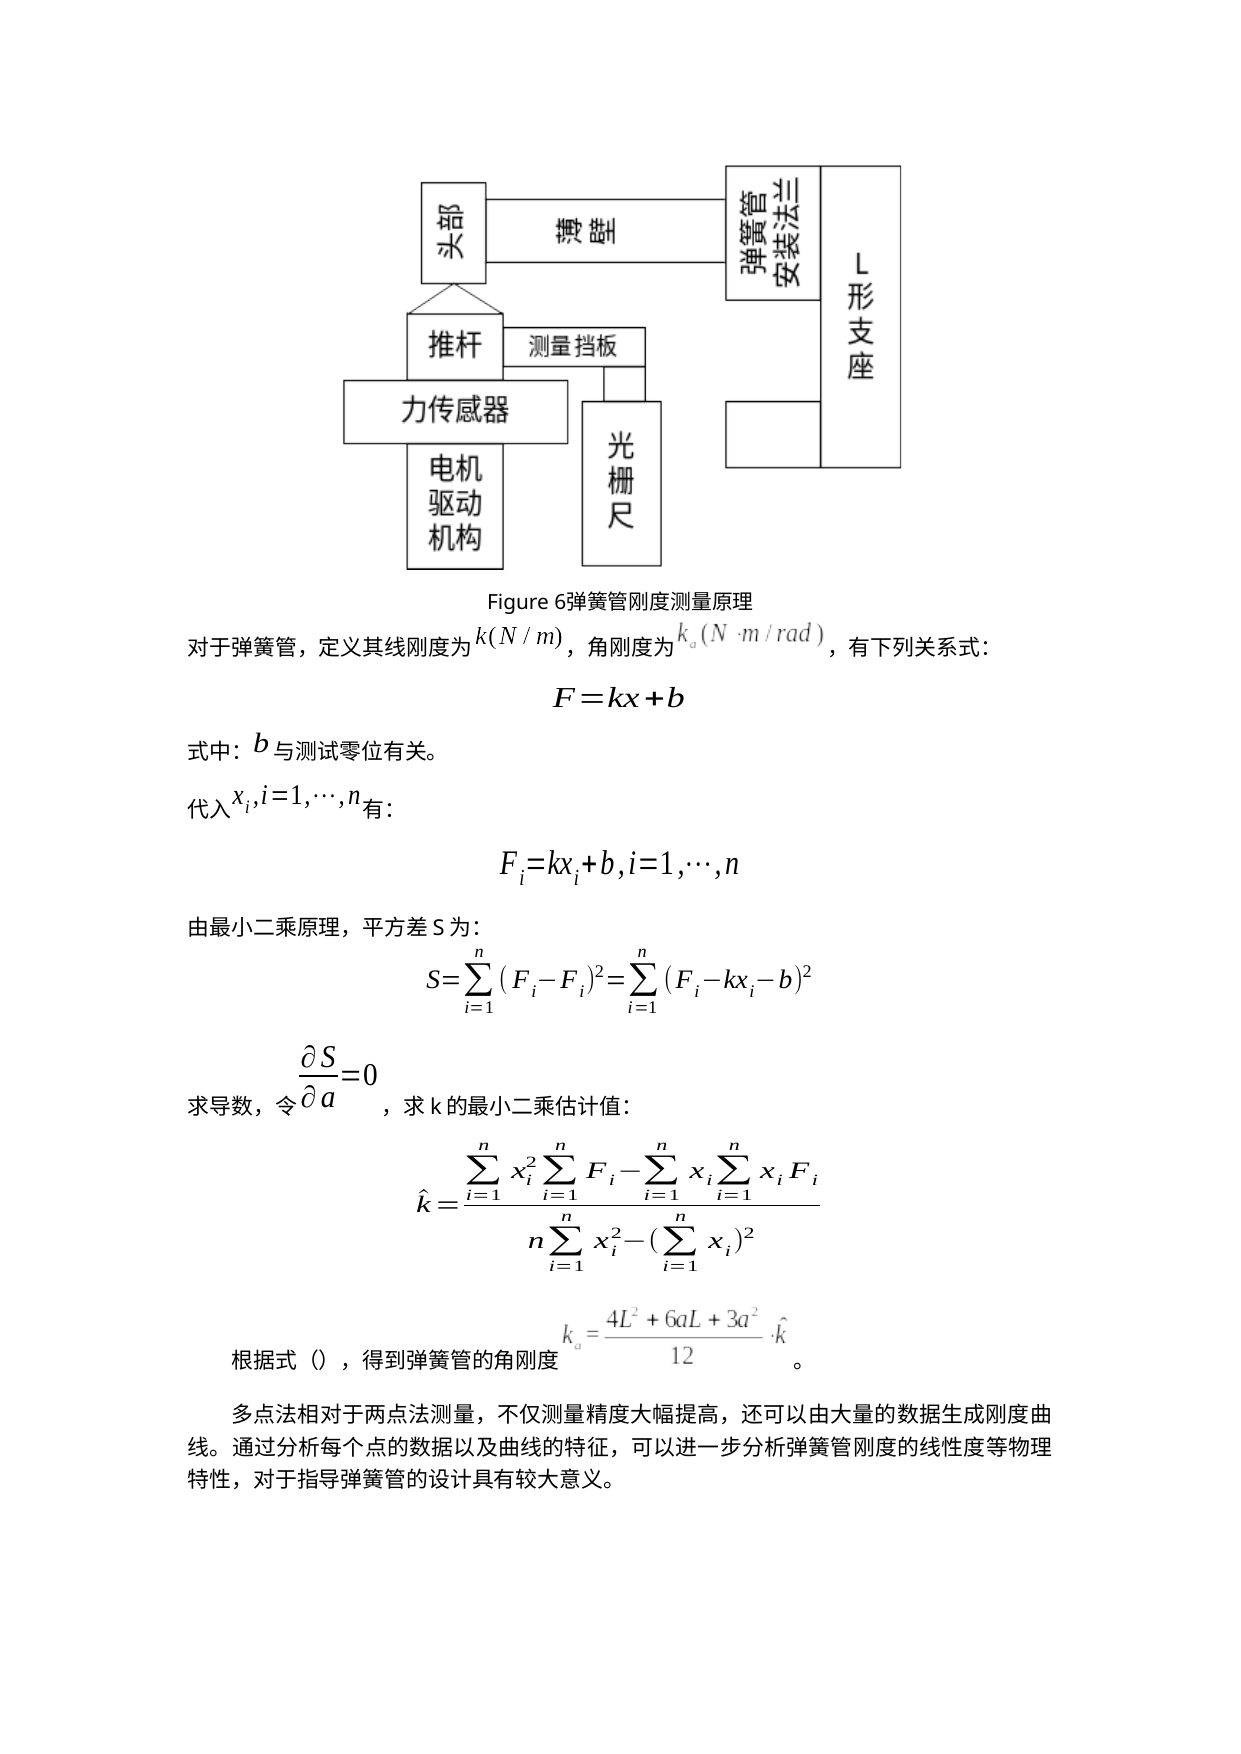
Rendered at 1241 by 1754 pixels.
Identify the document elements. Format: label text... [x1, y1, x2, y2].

text Figure 6弹簧管刚度测量原理 [187, 584, 1053, 617]
text 由最小二乘原理，平方差S为： [187, 909, 1053, 942]
text 式中：与测试零位有关。 [187, 714, 1053, 779]
text 代入有： [187, 779, 1053, 844]
text 多点法相对于两点法测量，不仅测量精度大幅提高，还可以由大量的数据生成刚度曲线。通过分析每个点的数据以及曲线的特征，可以进一步分析弹簧管刚度的线性度等物理特性，对于指导弹簧管的设计具有较大意义。 [187, 1397, 1053, 1494]
text 对于弹簧管，定义其线刚度为，角刚度为，有下列关系式： [187, 617, 1053, 682]
text 根据式（），得到弹簧管的角刚度。 [187, 1299, 1053, 1397]
text 求导数，令，求k的最小二乘估计值： [187, 1039, 1053, 1137]
